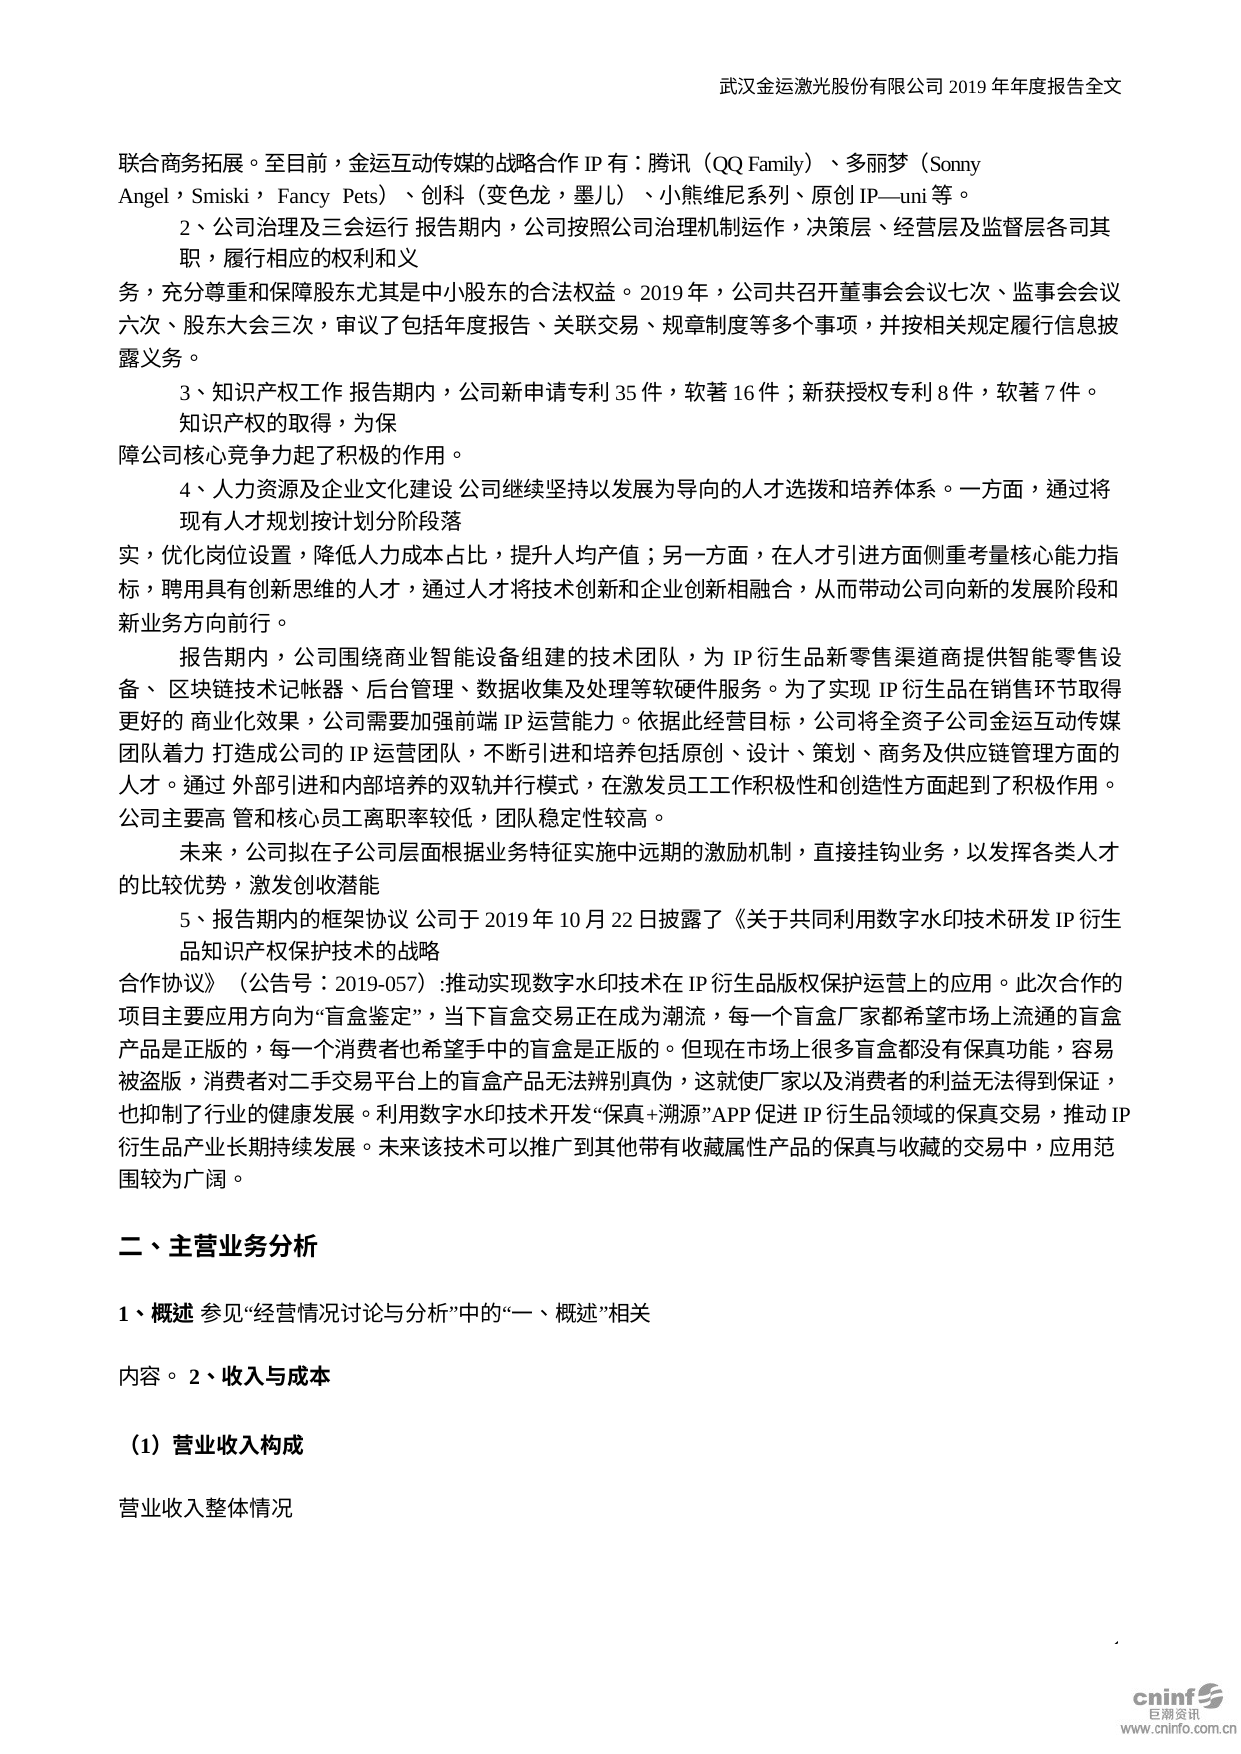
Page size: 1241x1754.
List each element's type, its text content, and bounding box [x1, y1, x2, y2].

text 联合商务拓展。至目前，金运互动传媒的战略合作IP有：腾讯（QQ Family）、多丽梦（Sonny Angel，Smiski， Fancy Pets）、创科（变色龙，墨儿）、小熊维尼系列、原创IP—uni等。 [118, 148, 1136, 209]
subtitle 二、主营业务分析 [118, 1229, 1124, 1263]
text 5、报告期内的框架协议 公司于2019年10月22日披露了《关于共同利用数字水印技术研发IP衍生品知识产权保护技术的战略 [179, 904, 1124, 966]
picture [1115, 1680, 1240, 1737]
text 4、人力资源及企业文化建设 公司继续坚持以发展为导向的人才选拨和培养体系。一方面，通过将现有人才规划按计划分阶段落 [179, 474, 1124, 536]
text 3、知识产权工作 报告期内，公司新申请专利35件，软著16件；新获授权专利8件，软著7件。知识产权的取得，为保 [179, 377, 1124, 438]
text 2、公司治理及三会运行 报告期内，公司按照公司治理机制运作，决策层、经营层及监督层各司其职，履行相应的权利和义 [179, 212, 1124, 273]
text 实，优化岗位设置，降低人力成本占比，提升人均产值；另一方面，在人才引进方面侧重考量核心能力指 标，聘用具有创新思维的人才，通过人才将技术创新和企业创新相融合，从而带动公司向新的发展阶段和 新业务方向前行。 [118, 540, 1123, 637]
text 务，充分尊重和保障股东尤其是中小股东的合法权益。2019年，公司共召开董事会会议七次、监事会会议 六次、股东大会三次，审议了包括年度报告、关联交易、规章制度等多个事项，并按相关规定履行信息披 露义务。 [118, 277, 1123, 372]
text 未来，公司拟在子公司层面根据业务特征实施中远期的激励机制，直接挂钩业务，以发挥各类人才 的比较优势，激发创收潜能 [118, 836, 1123, 900]
text 报告期内，公司围绕商业智能设备组建的技术团队，为IP衍生品新零售渠道商提供智能零售设备、 区块链技术记帐器、后台管理、数据收集及处理等软硬件服务。为了实现IP衍生品在销售环节取得更好的 商业化效果，公司需要加强前端IP运营能力。依据此经营目标，公司将全资子公司金运互动传媒团队着力 打造成公司的IP运营团队，不断引进和培养包括原创、设计、策划、商务及供应链管理方面的人才。通过 外部引进和内部培养的双轨并行模式，在激发员工工作积极性和创造性方面起到了积极作用。公司主要高 管和核心员工离职率较低，团队稳定性较高。 [118, 642, 1123, 832]
text 障公司核心竞争力起了积极的作用。 [118, 441, 1124, 470]
text 1、概述 参见“经营情况讨论与分析”中的“一、概述”相关内容。 2、收入与成本 [118, 1298, 667, 1391]
text （1）营业收入构成 营业收入整体情况 [118, 1430, 307, 1523]
text 合作协议》（公告号：2019-057）:推动实现数字水印技术在IP衍生品版权保护运营上的应用。此次合作的 项目主要应用方向为“盲盒鉴定”，当下盲盒交易正在成为潮流，每一个盲盒厂家都希望市场上流通的盲盒 产品是正版的，每一个消费者也希望手中的盲盒是正版的。但现在市场上很多盲盒都没有保真功能，容易 被盗版，消费者对二手交易平台上的盲盒产品无法辨别真伪，这就使厂家以及消费者的利益无法得到保证， 也抑制了行业的健康发展。利用数字水印技术开发“保真+溯源”APP促进IP衍生品领域的保真交易，推动IP 衍生品产业长期持续发展。未来该技术可以推广到其他带有收藏属性产品的保真与收藏的交易中，应用范 围较为广阔。 [118, 968, 1136, 1194]
